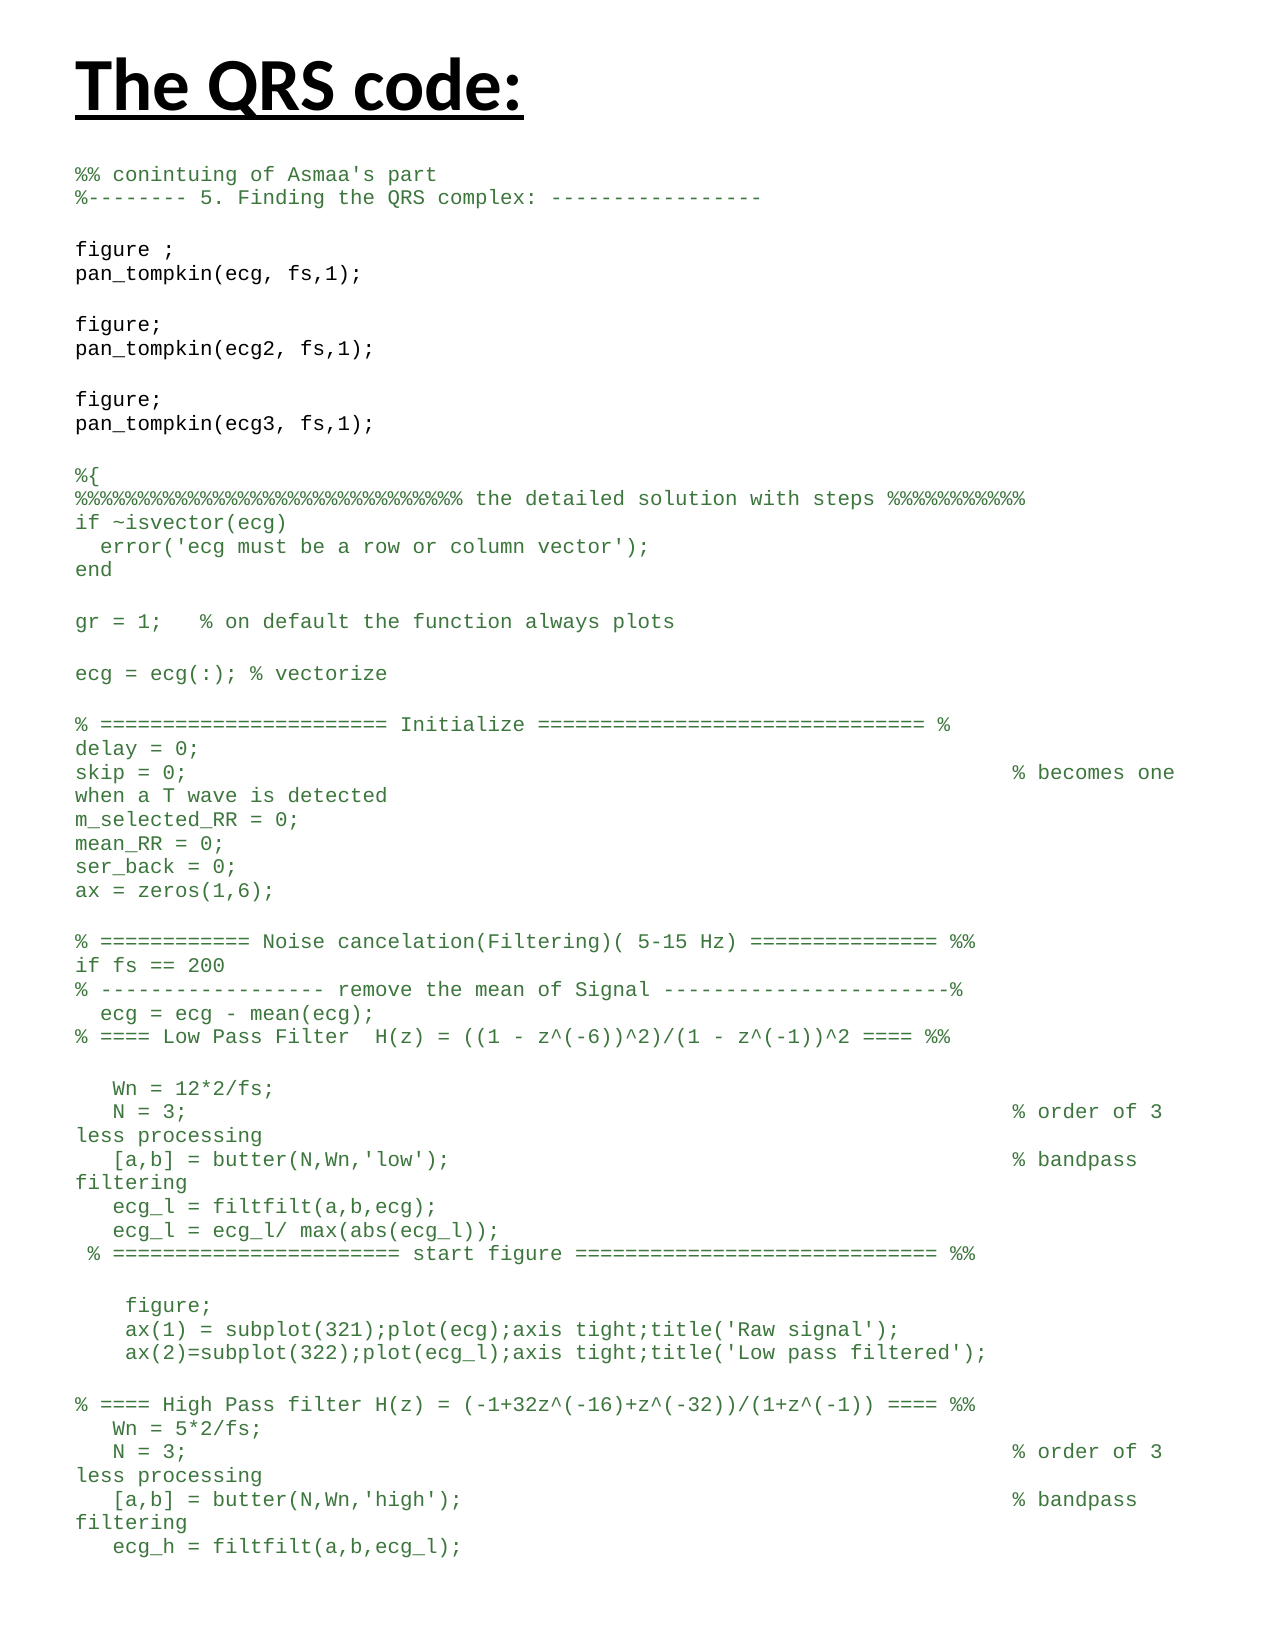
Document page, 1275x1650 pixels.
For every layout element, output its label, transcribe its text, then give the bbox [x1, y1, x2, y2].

text ax(1) = subplot(321);plot(ecg);axis tight;title('Raw signal'); [75, 1319, 1200, 1342]
text delay = 0; [75, 738, 1200, 762]
text ecg_l = ecg_l/ max(abs(ecg_l)); [75, 1220, 1200, 1243]
text figure; [75, 389, 1200, 413]
text %-------- 5. Finding the QRS complex: ----------------- [75, 187, 1200, 211]
text N = 3; % order of 3 less processing [75, 1101, 1200, 1149]
text N = 3; % order of 3 less processing [75, 1441, 1200, 1488]
text % ==== Low Pass Filter H(z) = ((1 - z^(-6))^2)/(1 - z^(-1))^2 ==== %% [75, 1026, 1200, 1050]
text pan_tompkin(ecg2, fs,1); [75, 338, 1200, 361]
text ser_back = 0; [75, 856, 1200, 880]
text ecg_h = filtfilt(a,b,ecg_l); [75, 1536, 1200, 1559]
text % ======================= start figure ============================= %% [75, 1243, 1200, 1267]
text error('ecg must be a row or column vector'); [75, 536, 1200, 559]
text % ------------------ remove the mean of Signal -----------------------% [75, 979, 1200, 1002]
text %% conintuing of Asmaa's part [75, 163, 1200, 187]
text Wn = 12*2/fs; [75, 1078, 1200, 1101]
text if fs == 200 [75, 955, 1200, 979]
text end [75, 559, 1200, 583]
text skip = 0; % becomes one when a T wave is detected [75, 762, 1200, 809]
text The QRS code: [75, 37, 1200, 129]
text figure; [75, 314, 1200, 338]
text figure; [75, 1295, 1200, 1319]
text ax = zeros(1,6); [75, 880, 1200, 903]
text ecg = ecg - mean(ecg); [75, 1002, 1200, 1026]
text [a,b] = butter(N,Wn,'low'); % bandpass filtering [75, 1149, 1200, 1196]
text mean_RR = 0; [75, 833, 1200, 856]
text figure ; [75, 239, 1200, 262]
text pan_tompkin(ecg, fs,1); [75, 262, 1200, 286]
text % ============ Noise cancelation(Filtering)( 5-15 Hz) =============== %% [75, 932, 1200, 955]
text [a,b] = butter(N,Wn,'high'); % bandpass filtering [75, 1488, 1200, 1536]
text pan_tompkin(ecg3, fs,1); [75, 413, 1200, 437]
text %%%%%%%%%%%%%%%%%%%%%%%%%%%%%%% the detailed solution with steps %%%%%%%%%%% [75, 488, 1200, 512]
text %{ [75, 465, 1200, 488]
text if ~isvector(ecg) [75, 512, 1200, 536]
text % ==== High Pass filter H(z) = (-1+32z^(-16)+z^(-32))/(1+z^(-1)) ==== %% [75, 1394, 1200, 1418]
text ecg_l = filtfilt(a,b,ecg); [75, 1196, 1200, 1220]
text ecg = ecg(:); % vectorize [75, 663, 1200, 686]
text gr = 1; % on default the function always plots [75, 611, 1200, 635]
text % ======================= Initialize =============================== % [75, 714, 1200, 738]
text ax(2)=subplot(322);plot(ecg_l);axis tight;title('Low pass filtered'); [75, 1342, 1200, 1366]
text m_selected_RR = 0; [75, 809, 1200, 833]
text Wn = 5*2/fs; [75, 1418, 1200, 1441]
